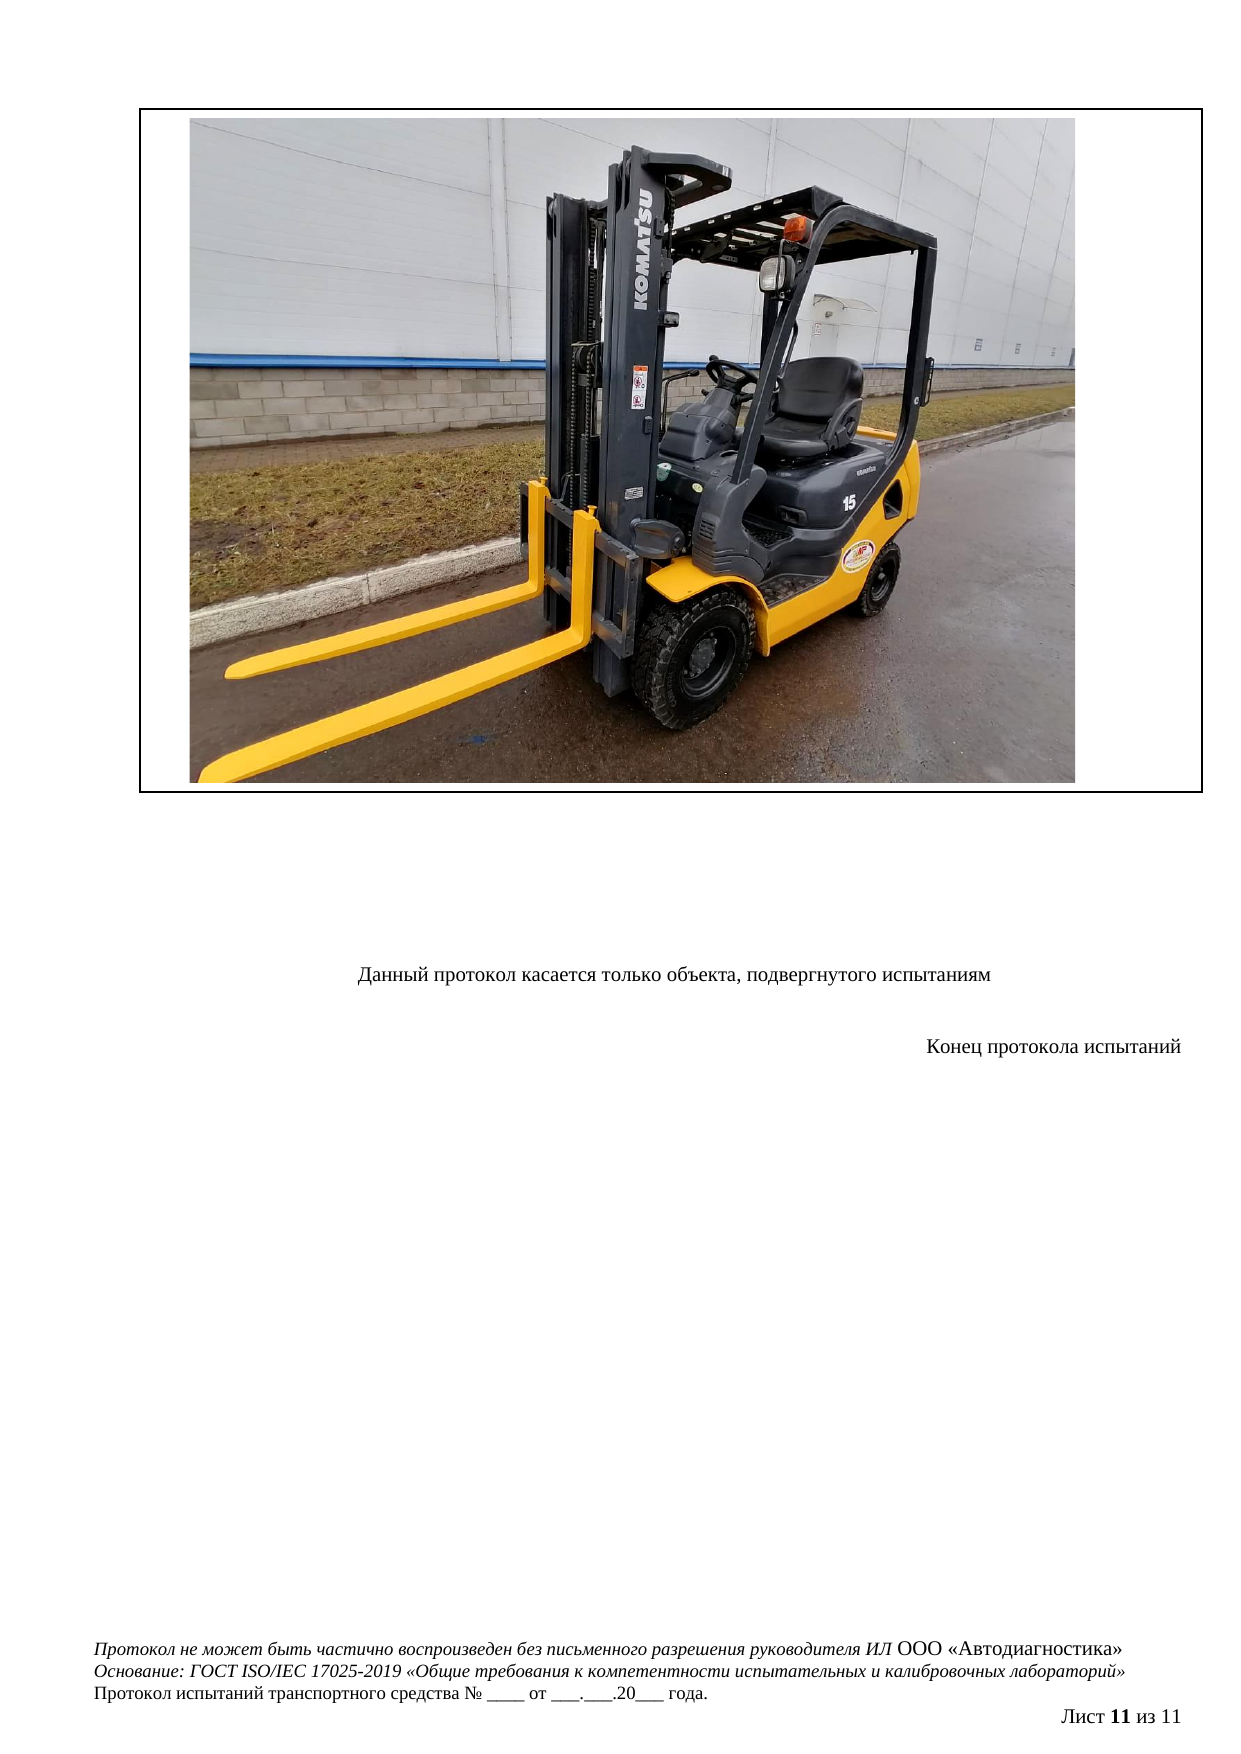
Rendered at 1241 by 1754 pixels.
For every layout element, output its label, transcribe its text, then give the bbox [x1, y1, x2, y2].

table_header [141, 110, 1201, 791]
text Данный протокол касается только объекта, подвергнутого испытаниям [153, 962, 1122, 986]
text Конец протокола испытаний [94, 1034, 1181, 1058]
picture [189, 118, 1076, 783]
